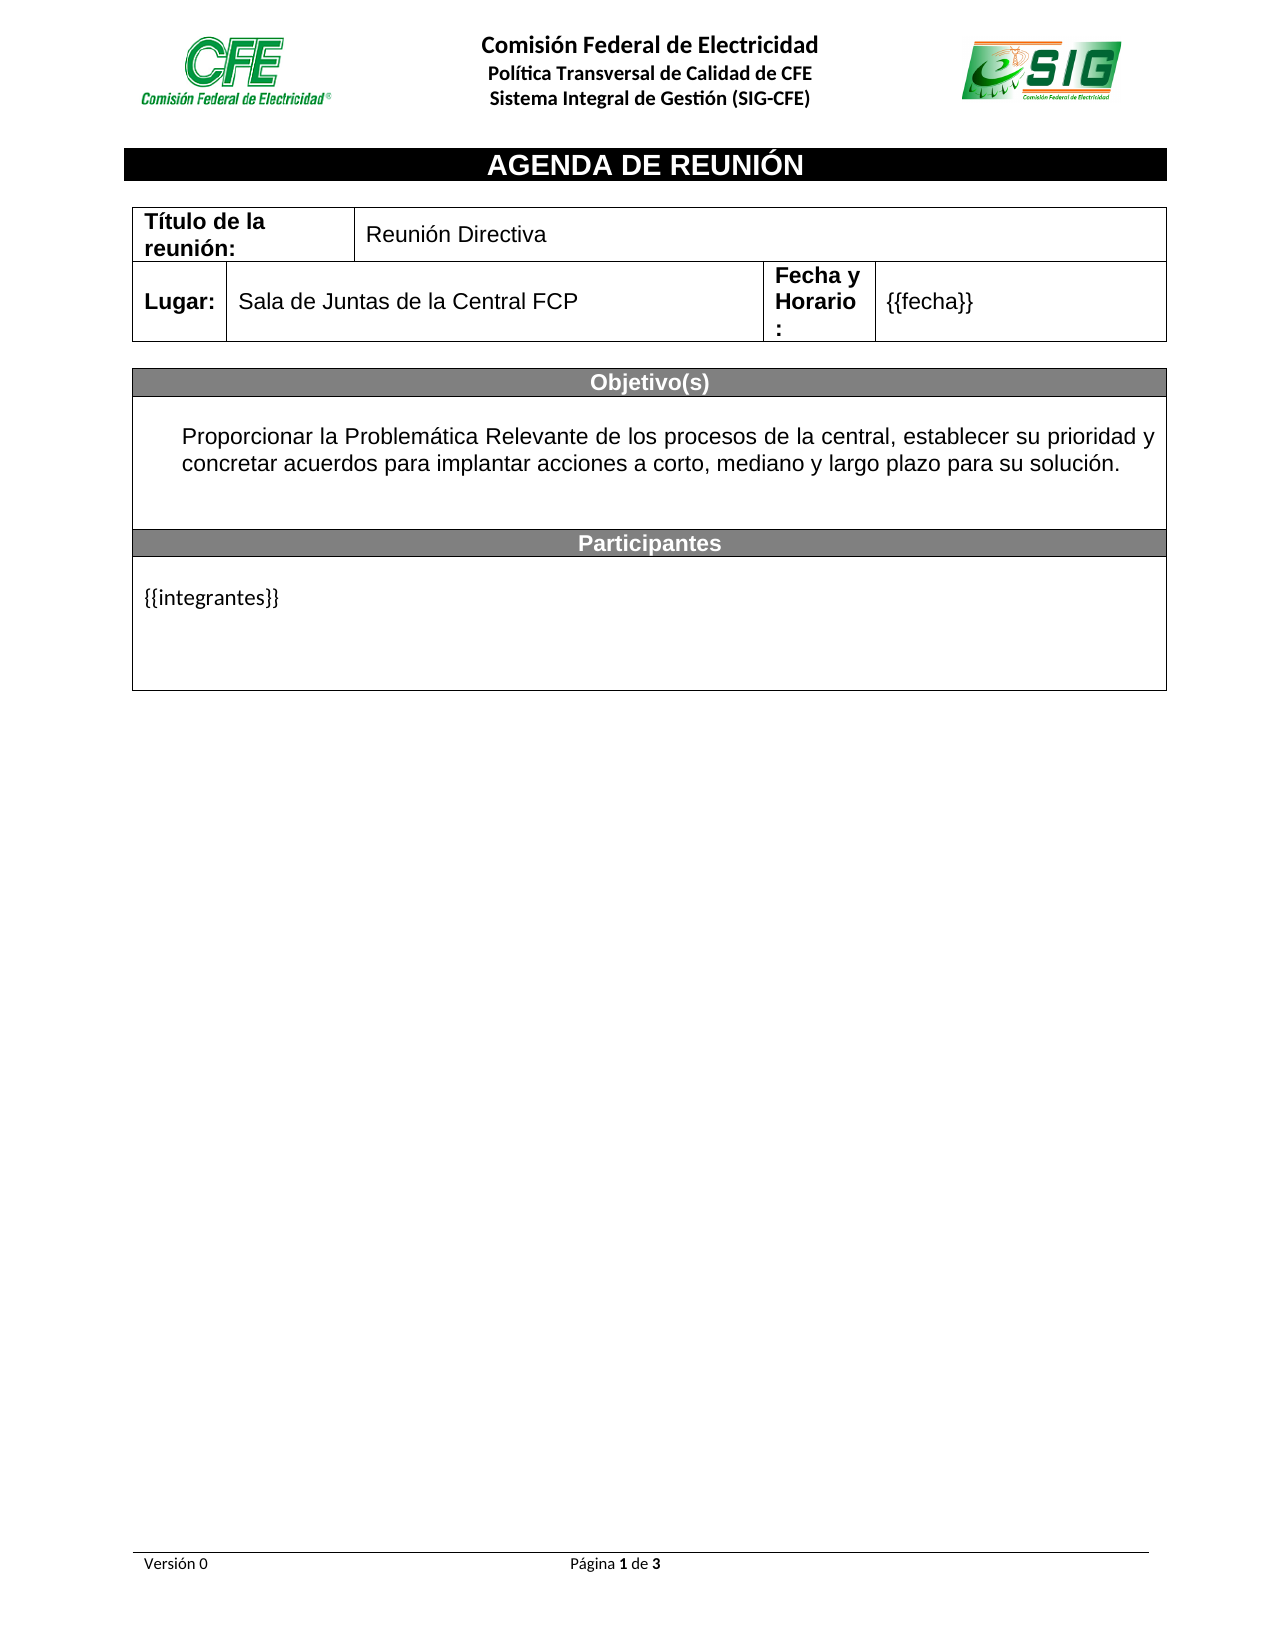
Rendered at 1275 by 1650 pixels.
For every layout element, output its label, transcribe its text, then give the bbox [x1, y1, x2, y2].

table_cell Lugar: [133, 262, 226, 341]
picture [962, 36, 1122, 105]
picture [139, 36, 332, 105]
table_cell Proporcionar la Problemática Relevante de los procesos de la central, establecer su prioridad y concretar acuerdos para implantar acciones a corto, mediano y largo plazo para su solución. [133, 397, 1166, 528]
table_header [355, 208, 1166, 261]
table_header Objetivo(s) [133, 369, 1166, 396]
table_cell Participantes [133, 530, 1166, 556]
table_cell {{integrantes}} [133, 557, 1166, 690]
text AGENDA DE REUNIÓN [124, 148, 1167, 181]
table_cell Sala de Juntas de la Central FCP [227, 262, 763, 341]
table_header Título de la reunión: [133, 208, 354, 261]
table_cell Fecha y Horario: [764, 262, 875, 341]
table_cell {{fecha}} [876, 262, 1166, 341]
